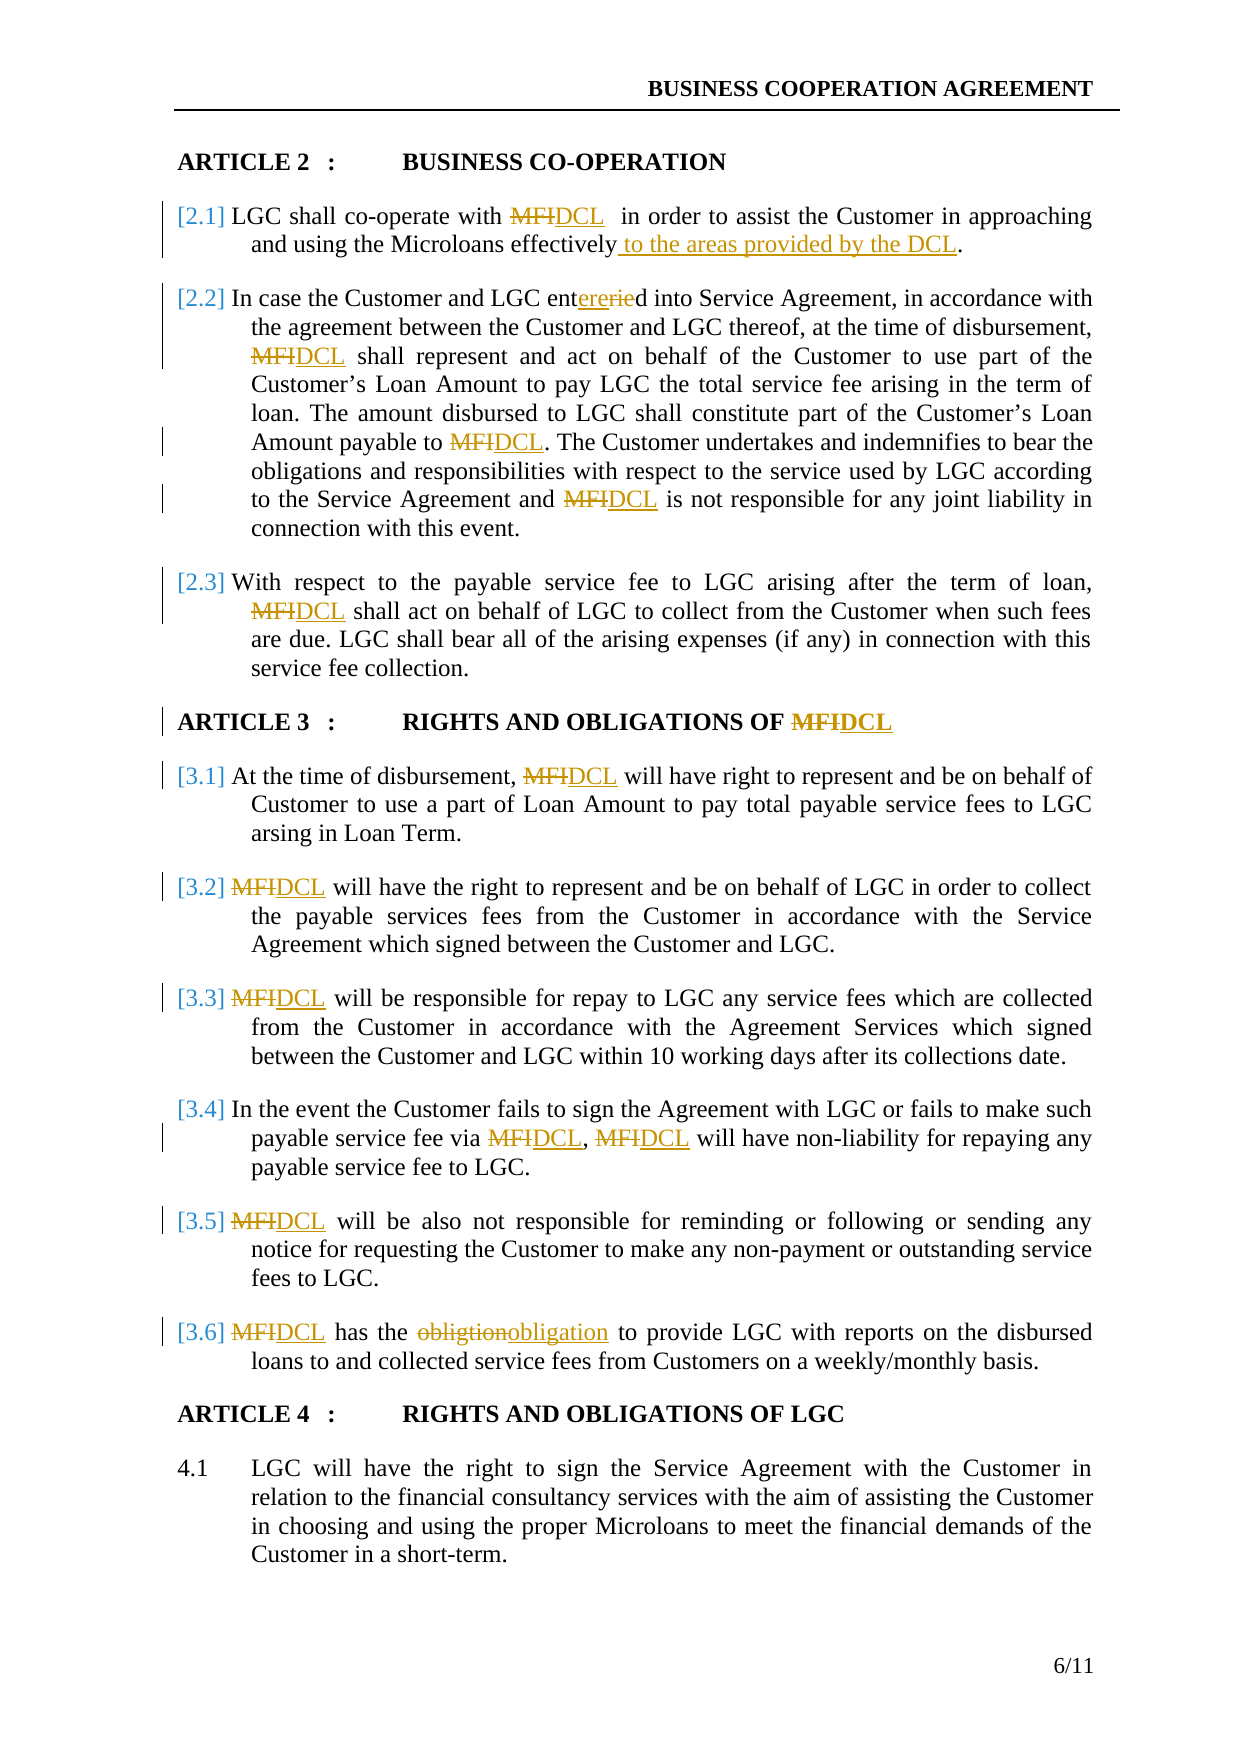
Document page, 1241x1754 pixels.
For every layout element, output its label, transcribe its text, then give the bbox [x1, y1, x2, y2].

list will be also not responsible for reminding or following or sending any notice for requesting the Customer to make any non-payment or outstanding service fees to LGC. [177, 1206, 1093, 1292]
subtitle ARTICLE 2 : BUSINESS CO-OPERATION [177, 147, 1093, 176]
list With respect to the payable service fee to LGC arising after the term of loan, shall act on behalf of LGC to collect from the Customer when such fees are due. LGC shall bear all of the arising expenses (if any) in connection with this service fee collection. [177, 567, 1093, 682]
list LGC will have the right to sign the Service Agreement with the Customer in relation to the financial consultancy services with the aim of assisting the Customer in choosing and using the proper Microloans to meet the financial demands of the Customer in a short-term. [177, 1453, 1093, 1568]
list In case the Customer and LGC entd into Service Agreement, in accordance with the agreement between the Customer and LGC thereof, at the time of disbursement, shall represent and act on behalf of the Customer to use part of the Customer’s Loan Amount to pay LGC the total service fee arising in the term of loan. The amount disbursed to LGC shall constitute part of the Customer’s Loan Amount payable to . The Customer undertakes and indemnifies to bear the obligations and responsibilities with respect to the service used by LGC according to the Service Agreement and is not responsible for any joint liability in connection with this event. [177, 283, 1093, 542]
list In the event the Customer fails to sign the Agreement with LGC or fails to make such payable service fee via , will have non-liability for repaying any payable service fee to LGC. [177, 1094, 1093, 1181]
subtitle ARTICLE 3 : RIGHTS AND OBLIGATIONS OF [177, 707, 1093, 736]
subtitle ARTICLE 4 : RIGHTS AND OBLIGATIONS OF LGC [177, 1399, 1093, 1428]
list LGC shall co-operate with in order to assist the Customer in approaching and using the Microloans effectively. [177, 201, 1093, 258]
list At the time of disbursement, will have right to represent and be on behalf of Customer to use a part of Loan Amount to pay total payable service fees to LGC arsing in Loan Term. [177, 761, 1093, 847]
list has the to provide LGC with reports on the disbursed loans to and collected service fees from Customers on a weekly/monthly basis. [177, 1317, 1093, 1374]
list will be responsible for repay to LGC any service fees which are collected from the Customer in accordance with the Agreement Services which signed between the Customer and LGC within 10 working days after its collections date. [177, 983, 1093, 1069]
list will have the right to represent and be on behalf of LGC in order to collect the payable services fees from the Customer in accordance with the Service Agreement which signed between the Customer and LGC. [177, 872, 1093, 958]
